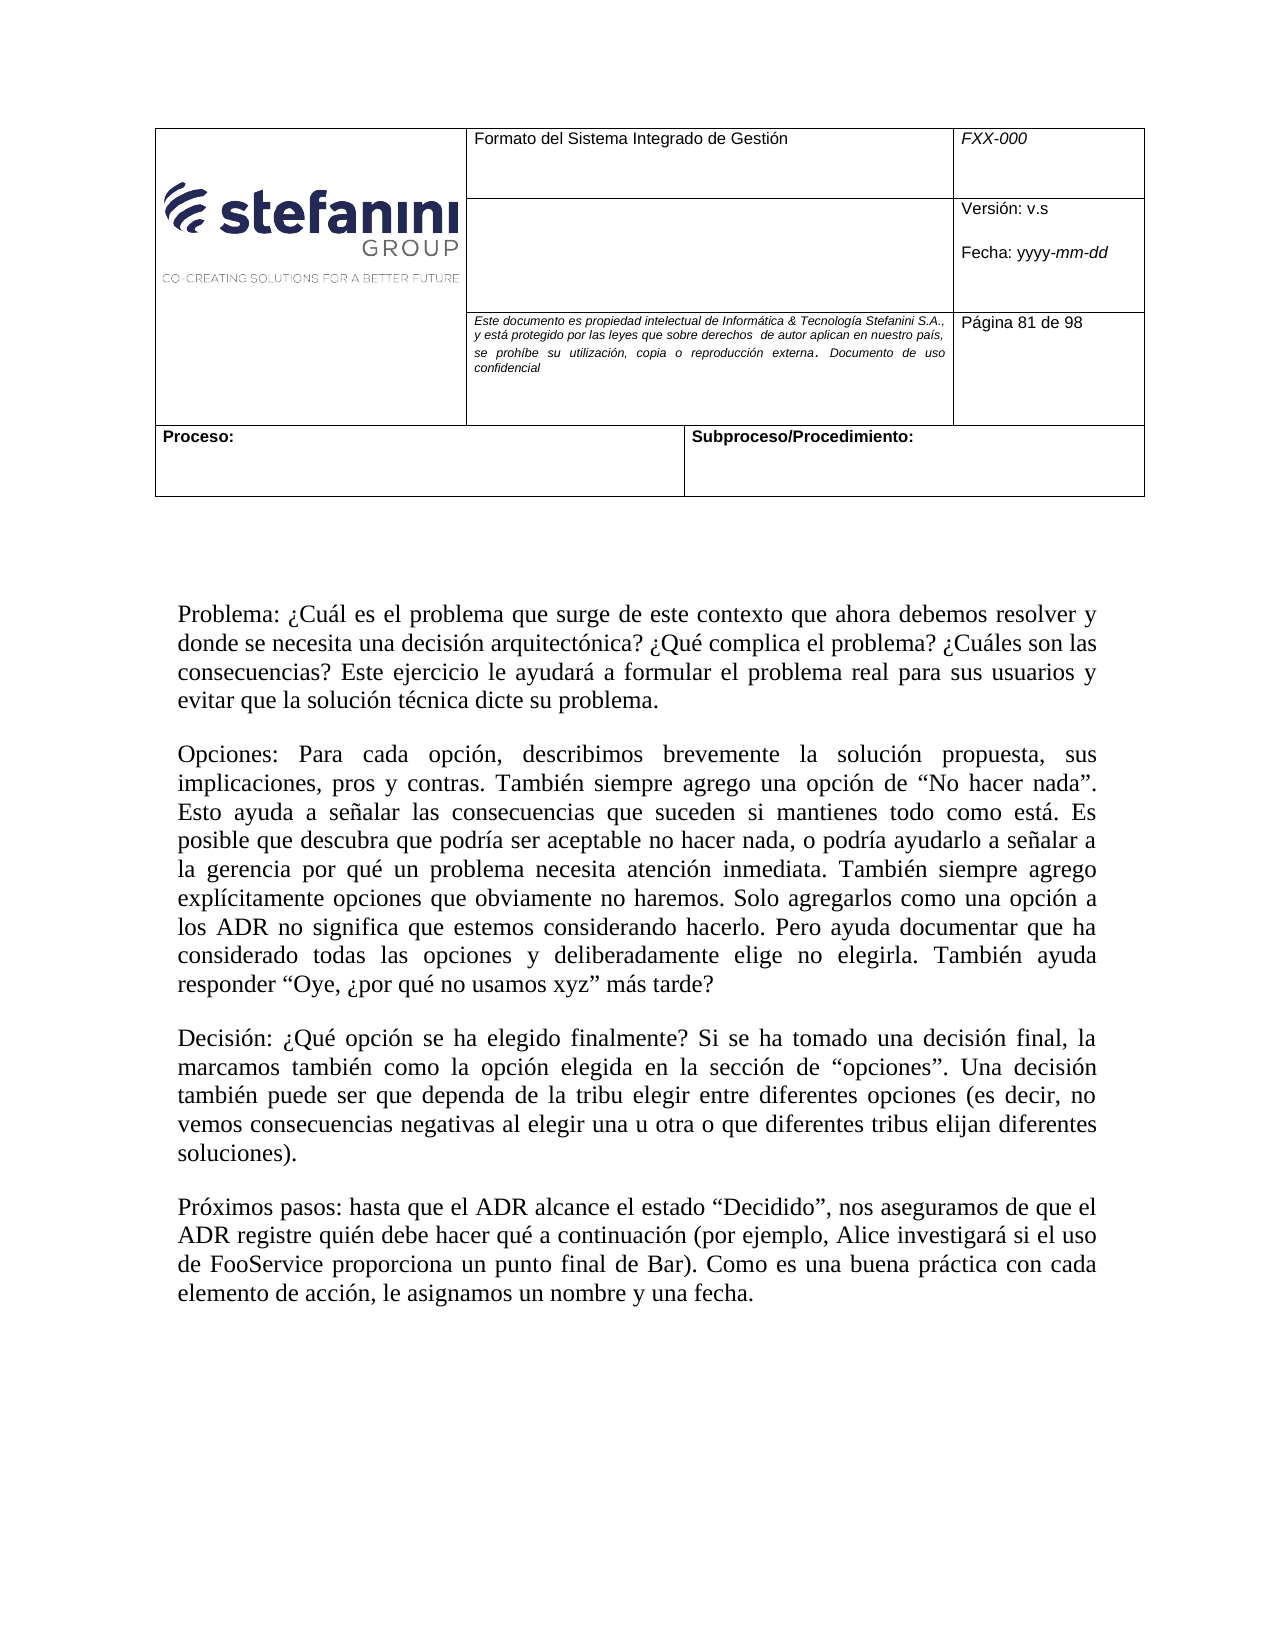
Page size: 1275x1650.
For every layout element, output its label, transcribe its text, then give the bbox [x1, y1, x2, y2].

text Opciones: Para cada opción, describimos brevemente la solución propuesta, sus implicaciones, pros y contras. También siempre agrego una opción de “No hacer nada”. Esto ayuda a señalar las consecuencias que suceden si mantienes todo como está. Es posible que descubra que podría ser aceptable no hacer nada, o podría ayudarlo a señalar a la gerencia por qué un problema necesita atención inmediata. También siempre agrego explícitamente opciones que obviamente no haremos. Solo agregarlos como una opción a los ADR no significa que estemos considerando hacerlo. Pero ayuda documentar que ha considerado todas las opciones y deliberadamente elige no elegirla. También ayuda responder “Oye, ¿por qué no usamos xyz” más tarde? [177, 739, 1098, 998]
text Próximos pasos: hasta que el ADR alcance el estado “Decidido”, nos aseguramos de que el ADR registre quién debe hacer qué a continuación (por ejemplo, Alice investigará si el uso de FooService proporciona un punto final de Bar). Como es una buena práctica con cada elemento de acción, le asignamos un nombre y una fecha. [177, 1192, 1098, 1307]
text Problema: ¿Cuál es el problema que surge de este contexto que ahora debemos resolver y donde se necesita una decisión arquitectónica? ¿Qué complica el problema? ¿Cuáles son las consecuencias? Este ejercicio le ayudará a formular el problema real para sus usuarios y evitar que la solución técnica dicte su problema. [177, 599, 1098, 714]
picture [162, 182, 460, 286]
text Decisión: ¿Qué opción se ha elegido finalmente? Si se ha tomado una decisión final, la marcamos también como la opción elegida en la sección de “opciones”. Una decisión también puede ser que dependa de la tribu elegir entre diferentes opciones (es decir, no vemos consecuencias negativas al elegir una u otra o que diferentes tribus elijan diferentes soluciones). [177, 1023, 1098, 1167]
